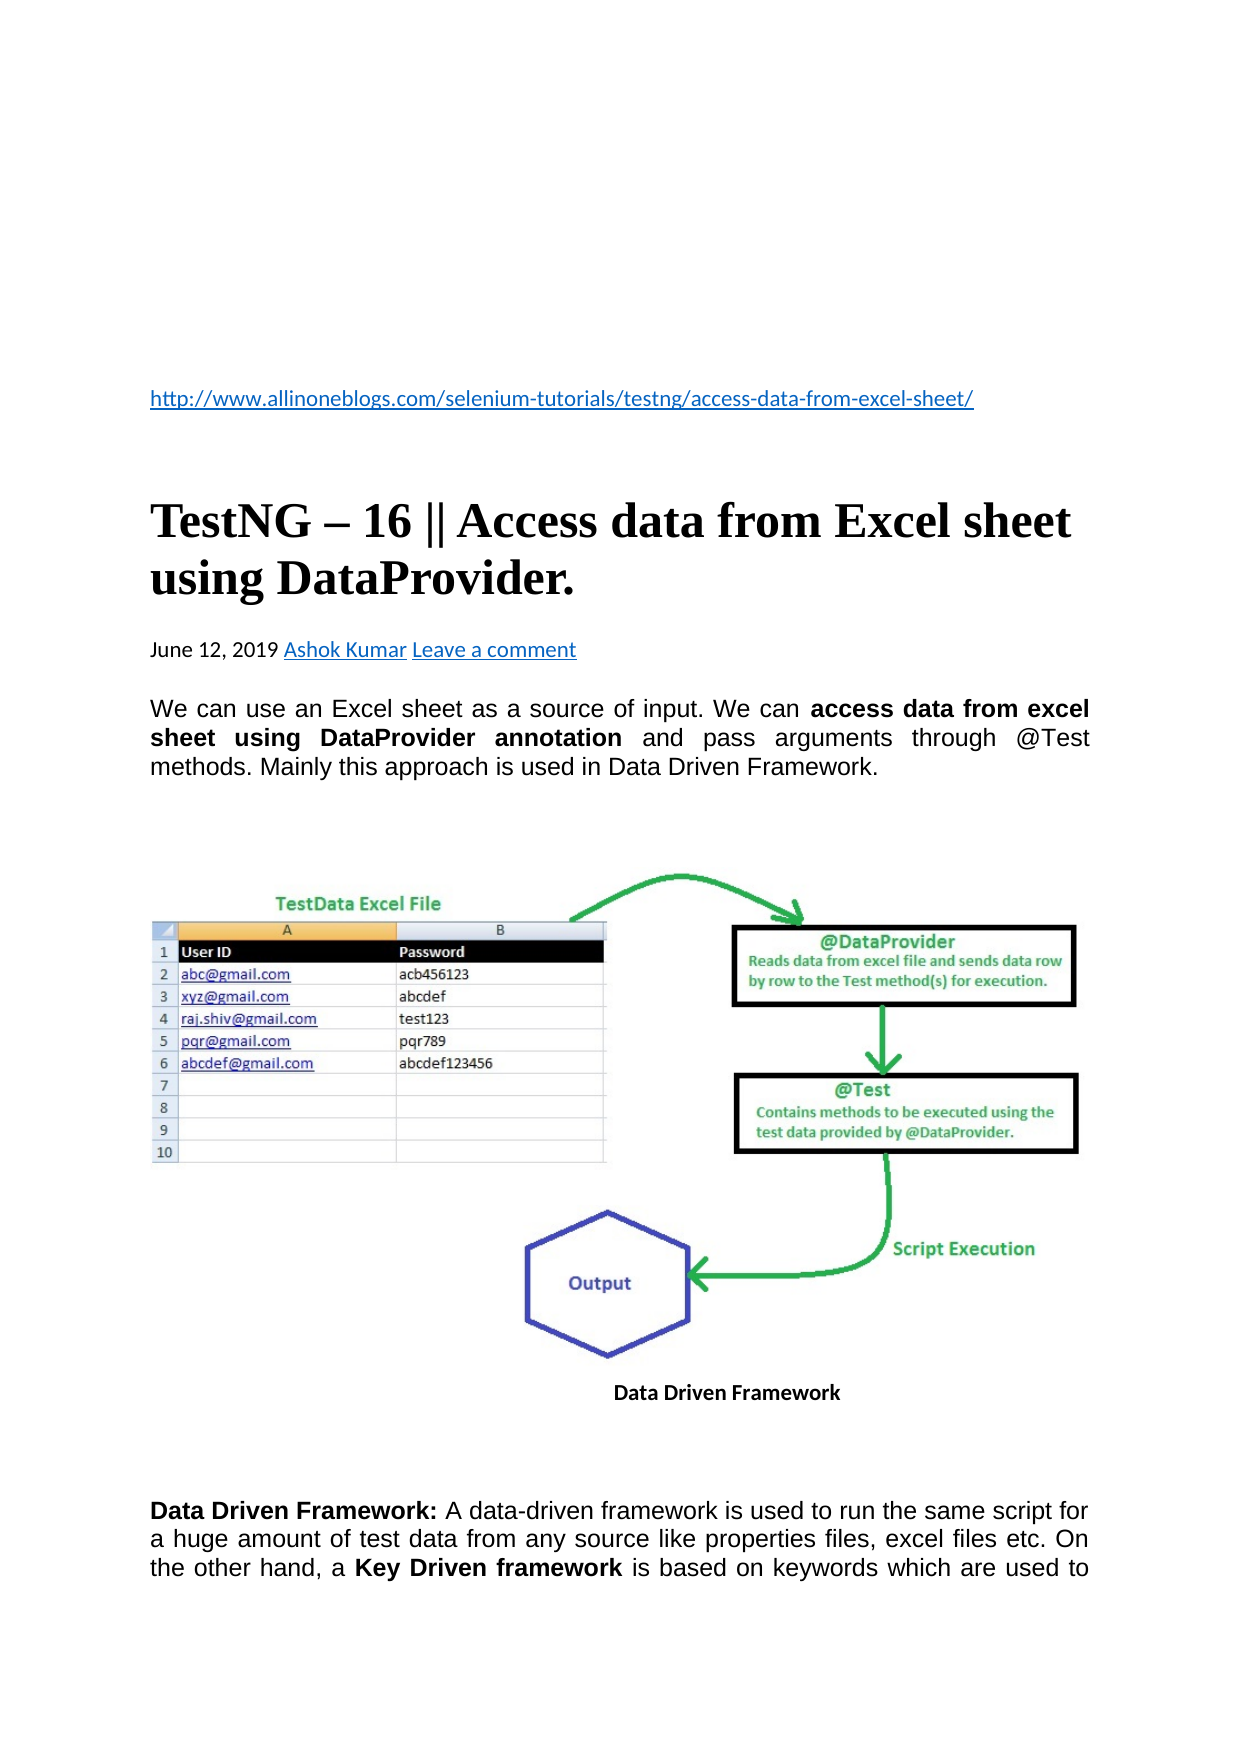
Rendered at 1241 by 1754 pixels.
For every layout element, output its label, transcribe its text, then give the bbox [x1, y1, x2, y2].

text http://www.allinoneblogs.com/selenium-tutorials/testng/access-data-from-excel-sheet/ [150, 384, 1090, 412]
text June 12, 2019 Ashok Kumar Leave a comment [150, 635, 1090, 663]
picture [150, 867, 1091, 1371]
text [150, 1496, 1090, 1582]
text We can use an Excel sheet as a source of input. We can access data from excel sheet using DataProvider annotation and pass arguments through @Test methods. Mainly this approach is used in Data Driven Framework. [150, 694, 1090, 780]
subtitle TestNG – 16 || Access data from Excel sheet using DataProvider. [150, 491, 1090, 606]
text Data Driven Framework [150, 1371, 1090, 1406]
